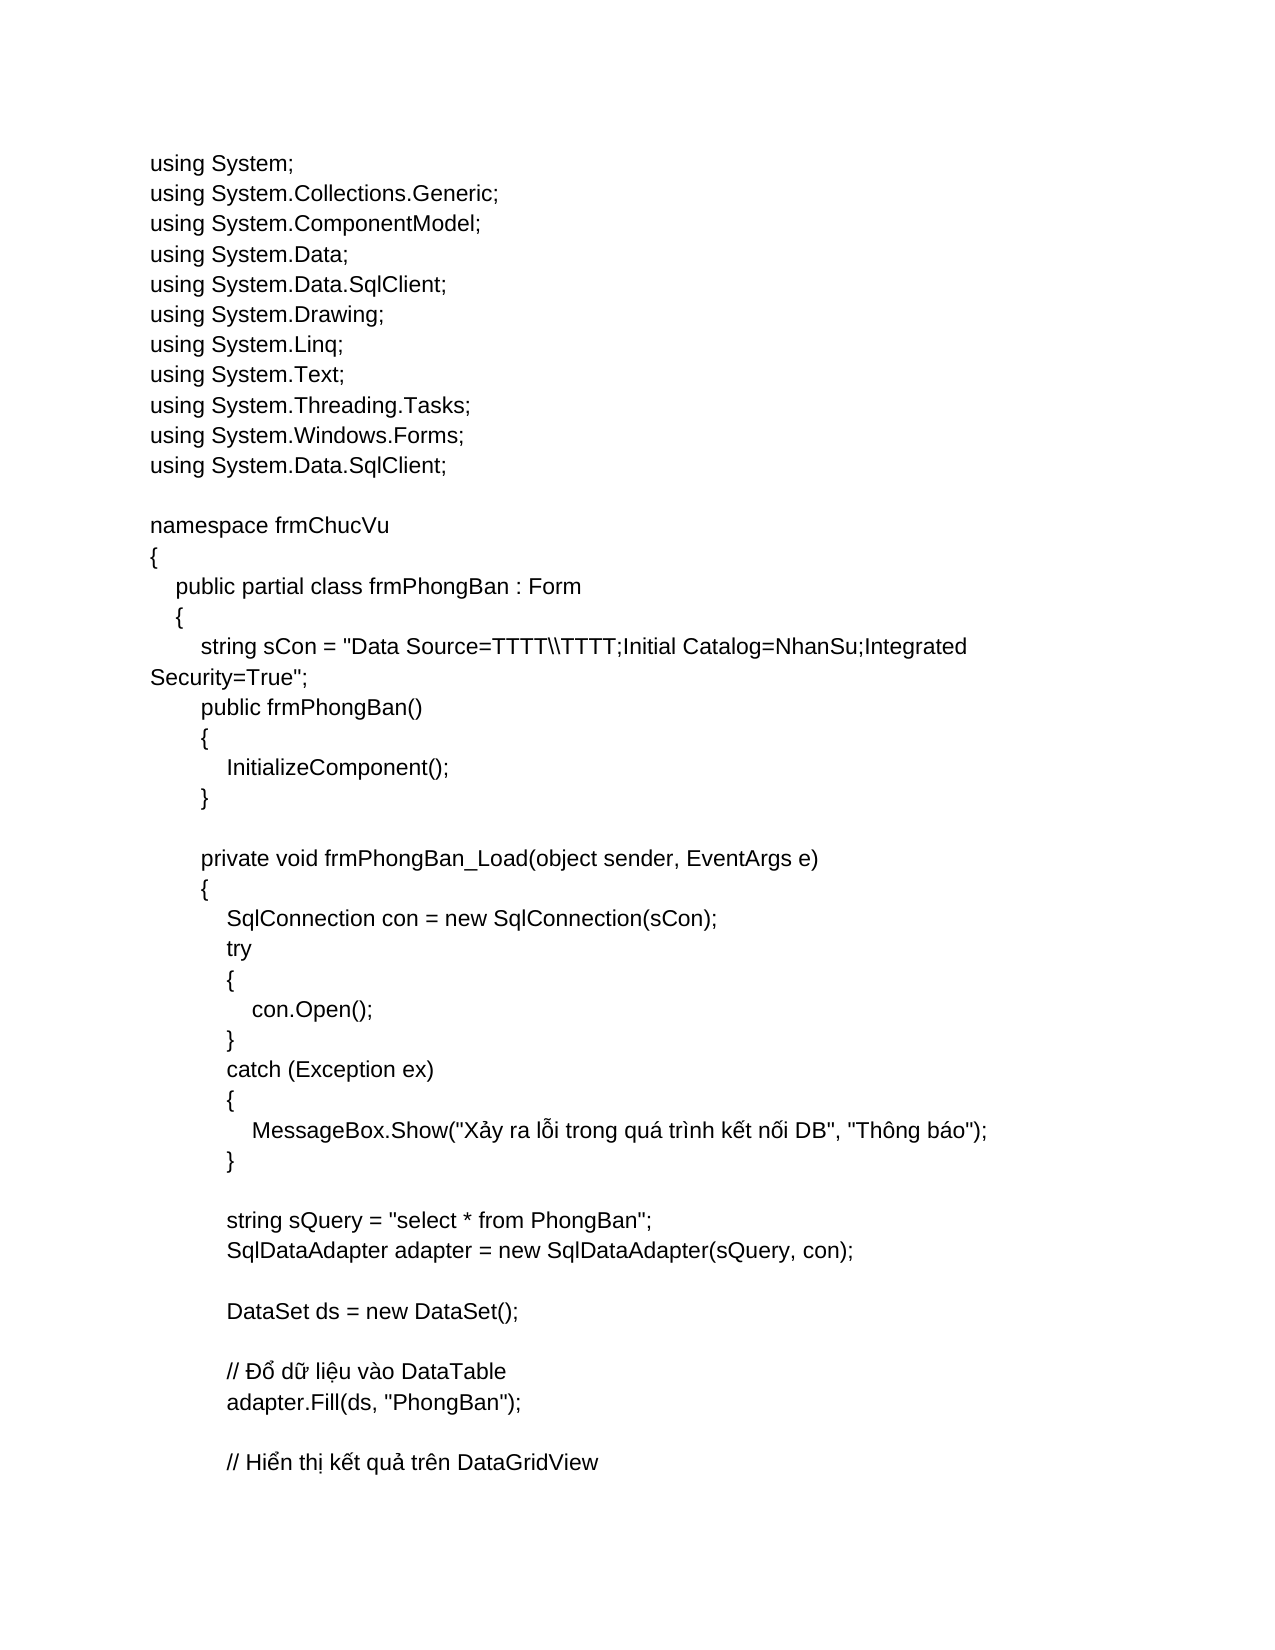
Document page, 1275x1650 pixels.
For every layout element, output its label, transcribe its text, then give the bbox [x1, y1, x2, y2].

text // Hiển thị kết quả trên DataGridView [150, 1449, 1125, 1475]
text { [150, 724, 1125, 750]
text // Đổ dữ liệu vào DataTable [150, 1358, 1125, 1385]
text adapter.Fill(ds, "PhongBan"); [150, 1388, 1125, 1415]
text InitializeComponent(); [150, 754, 1125, 781]
text using System.Data; [150, 241, 1125, 267]
text using System.Drawing; [150, 301, 1125, 327]
text private void frmPhongBan_Load(object sender, EventArgs e) [150, 845, 1125, 871]
text { [150, 603, 1125, 629]
text using System.Windows.Forms; [150, 422, 1125, 448]
text public frmPhongBan() [150, 694, 1125, 720]
text { [150, 543, 1125, 569]
text SqlConnection con = new SqlConnection(sCon); [150, 905, 1125, 932]
text } [150, 1026, 1125, 1052]
text string sCon = "Data Source=TTTT\\TTTT;Initial Catalog=NhanSu;Integrated Security=True"; [150, 633, 1125, 690]
text { [150, 875, 1125, 901]
text { [150, 1086, 1125, 1113]
text using System.Data.SqlClient; [150, 452, 1125, 478]
text con.Open(); [150, 996, 1125, 1022]
text ﻿using System; [150, 150, 1125, 176]
text public partial class frmPhongBan : Form [150, 573, 1125, 599]
text try [150, 935, 1125, 962]
text catch (Exception ex) [150, 1056, 1125, 1083]
text using System.Linq; [150, 331, 1125, 358]
text using System.Text; [150, 361, 1125, 388]
text using System.Threading.Tasks; [150, 392, 1125, 418]
text { [150, 966, 1125, 992]
text } [150, 784, 1125, 811]
text namespace frmChucVu [150, 512, 1125, 539]
text DataSet ds = new DataSet(); [150, 1298, 1125, 1324]
text } [150, 1147, 1125, 1173]
text string sQuery = "select * from PhongBan"; [150, 1207, 1125, 1234]
text SqlDataAdapter adapter = new SqlDataAdapter(sQuery, con); [150, 1237, 1125, 1264]
text using System.Data.SqlClient; [150, 271, 1125, 297]
text using System.Collections.Generic; [150, 180, 1125, 207]
text using System.ComponentModel; [150, 210, 1125, 237]
text MessageBox.Show("Xảy ra lỗi trong quá trình kết nối DB", "Thông báo"); [150, 1117, 1125, 1143]
